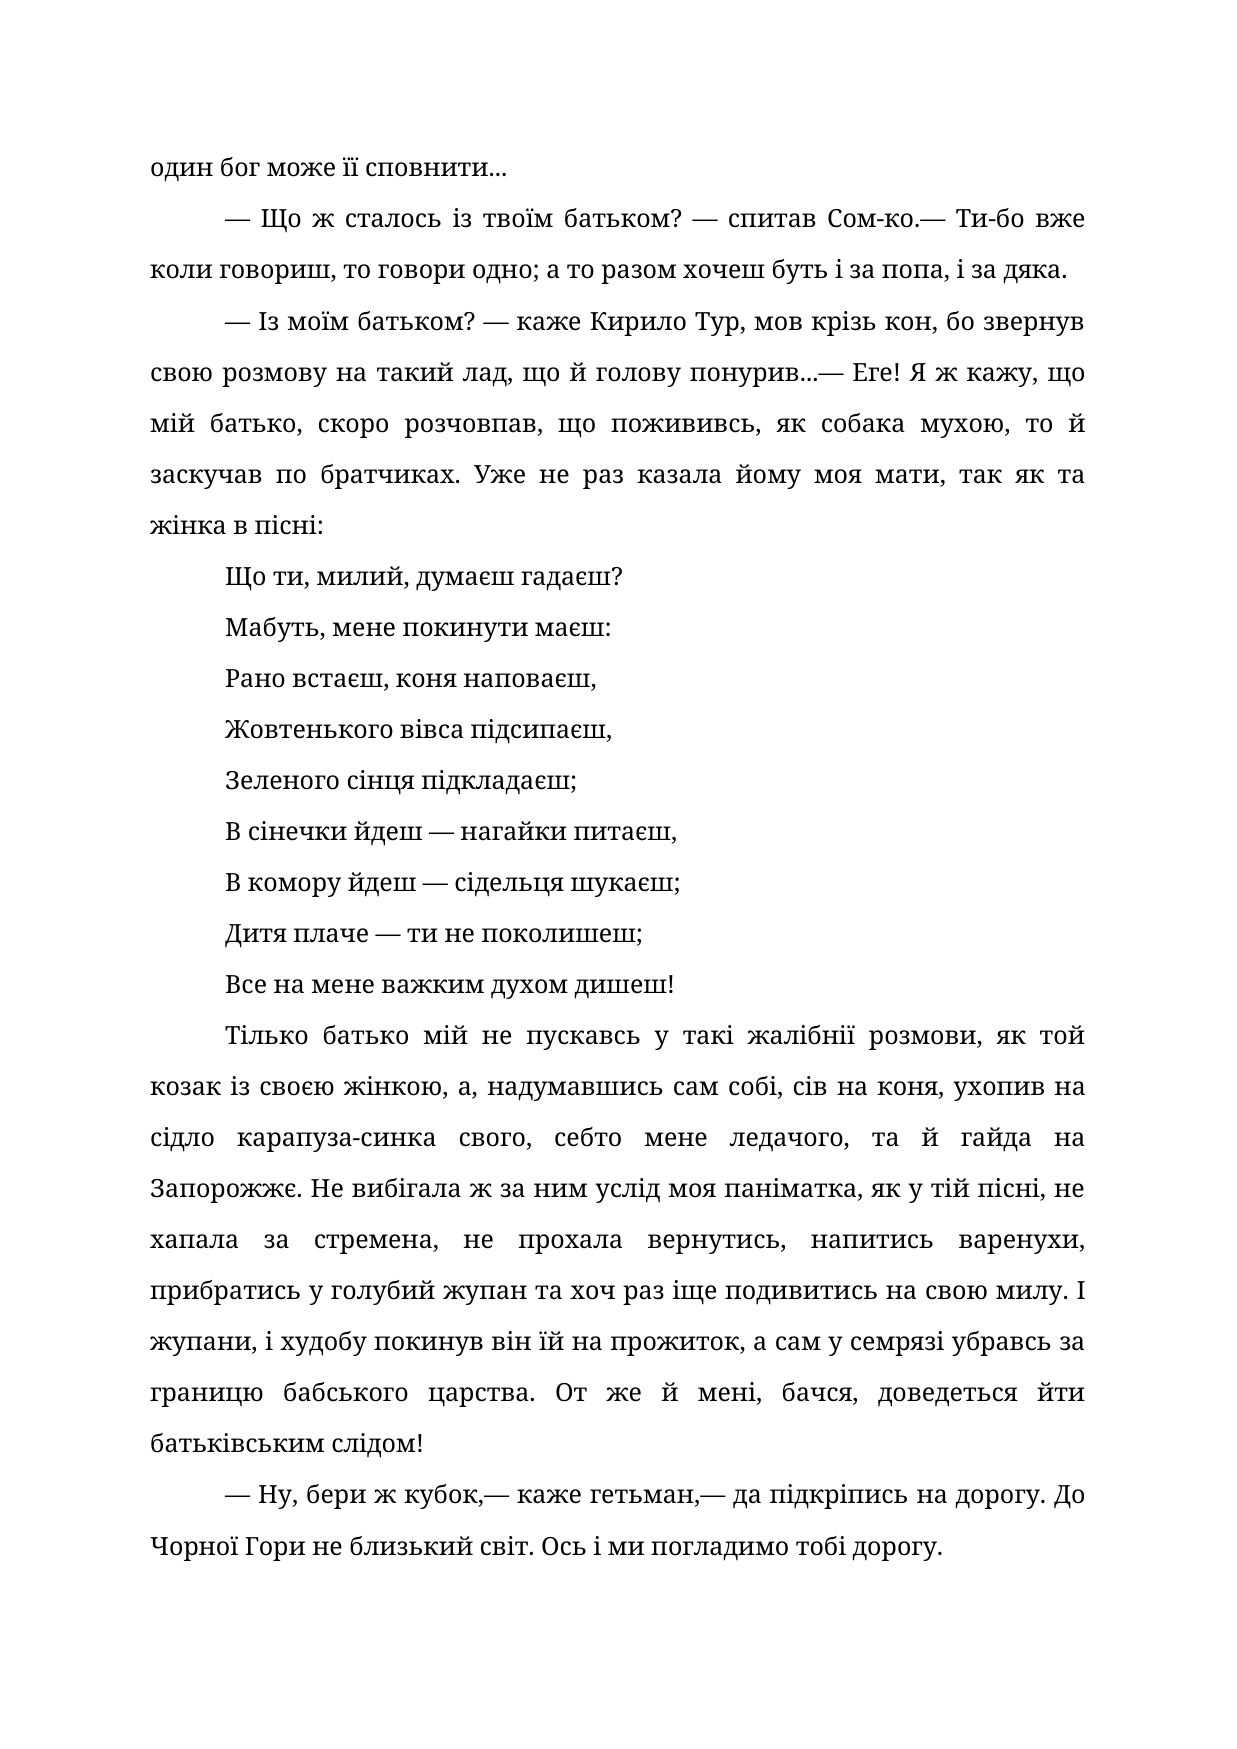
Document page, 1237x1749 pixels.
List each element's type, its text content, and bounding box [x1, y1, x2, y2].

text Все на мене важким духом дишеш! [150, 967, 1086, 1001]
text В сінечки йдеш — нагайки питаєш, [150, 813, 1086, 848]
text Що ти, милий, думаєш гадаєш? [150, 558, 1086, 592]
text Рано встаєш, коня наповаєш, [150, 660, 1086, 694]
text Тілько батько мій не пускавсь у такі жалібнії розмови, як той козак із своєю жінкою, а, надумавшись сам собі, сів на коня, ухопив на сідло карапуза-синка свого, себто мене ледачого, та й гайда на Запорожжє. Не вибігала ж за ним услід моя паніматка, як у тій пісні, не хапала за стремена, не прохала вернутись, напитись варенухи, прибратись у голубий жупан та хоч раз іще подивитись на свою милу. І жупани, і худобу покинув він їй на прожиток, а сам у семрязі убравсь за границю бабського царства. От же й мені, бачся, доведеться йти батьківським слідом! [150, 1018, 1086, 1460]
text Жовтенького вівса підсипаєш, [150, 711, 1086, 746]
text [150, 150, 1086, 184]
text — Що ж сталось із твоїм батьком? — спитав Сом-ко.— Ти-бо вже коли говориш, то говори одно; а то разом хочеш буть і за попа, і за дяка. [150, 201, 1086, 286]
text — Ну, бери ж кубок,— каже гетьман,— да підкріпись на дорогу. До Чорної Гори не близький світ. Ось і ми погладимо тобі дорогу. [150, 1477, 1086, 1562]
text Зеленого сінця підкладаєш; [150, 762, 1086, 797]
text Дитя плаче — ти не поколишеш; [150, 916, 1086, 950]
text — Із моїм батьком? — каже Кирило Тур, мов крізь кон, бо звернув свою розмову на такий лад, що й голову понурив...— Еге! Я ж кажу, що мій батько, скоро розчовпав, що пожививсь, як собака мухою, то й заскучав по братчиках. Уже не раз казала йому моя мати, так як та жінка в пісні: [150, 303, 1086, 541]
text Мабуть, мене покинути маєш: [150, 609, 1086, 643]
text В комору йдеш — сідельця шукаєш; [150, 864, 1086, 899]
